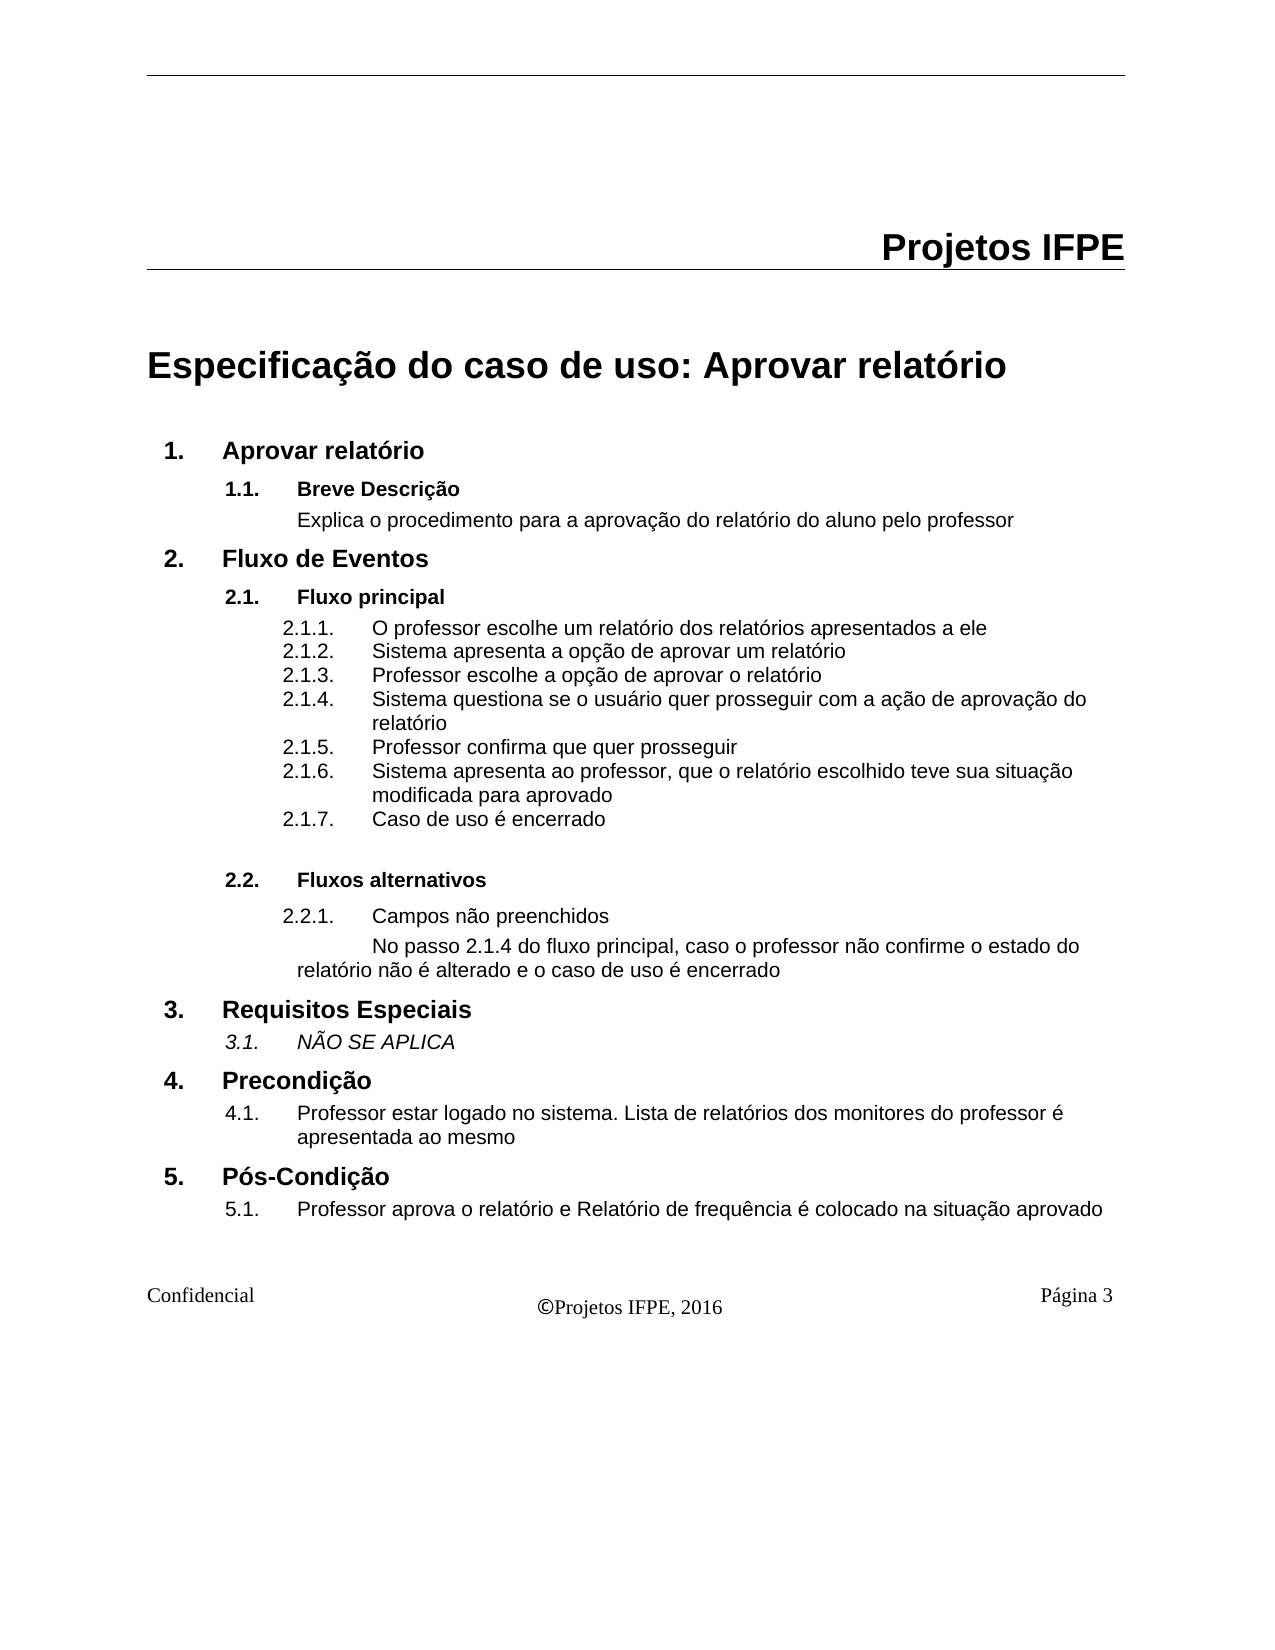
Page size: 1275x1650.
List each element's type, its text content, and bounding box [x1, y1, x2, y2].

subtitle Breve Descrição [259, 477, 1125, 501]
subtitle Pós-Condição [184, 1161, 1125, 1190]
subtitle Precondição [184, 1066, 1125, 1095]
list Sistema apresenta ao professor, que o relatório escolhido teve sua situação modificada para aprovado [334, 759, 1125, 807]
list Sistema questiona se o usuário quer prosseguir com a ação de aprovação do relatório [334, 687, 1125, 735]
subtitle Requisitos Especiais [184, 994, 1125, 1023]
text Especificação do caso de uso: Aprovar relatório [147, 344, 1125, 387]
list Professor estar logado no sistema. Lista de relatórios dos monitores do professor é apresentada ao mesmo [259, 1101, 1125, 1149]
subtitle Fluxo de Eventos [184, 544, 1125, 573]
text No passo 2.1.4 do fluxo principal, caso o professor não confirme o estado do relatório não é alterado e o caso de uso é encerrado [297, 934, 1125, 982]
subtitle Fluxo principal [259, 585, 1125, 609]
list O professor escolhe um relatório dos relatórios apresentados a ele [334, 615, 1125, 639]
subtitle Fluxos alternativos [259, 867, 1125, 891]
list Professor escolhe a opção de aprovar o relatório [334, 663, 1125, 687]
list Professor confirma que quer prosseguir [334, 735, 1125, 759]
subtitle Aprovar relatório [184, 436, 1125, 465]
list Sistema apresenta a opção de aprovar um relatório [334, 639, 1125, 663]
list NÃO SE APLICA [259, 1029, 1125, 1053]
subtitle Campos não preenchidos [334, 904, 1125, 928]
list Professor aprova o relatório e Relatório de frequência é colocado na situação aprovado [259, 1196, 1125, 1220]
text Explica o procedimento para a aprovação do relatório do aluno pelo professor [297, 507, 1125, 531]
list Caso de uso é encerrado [334, 807, 1125, 831]
